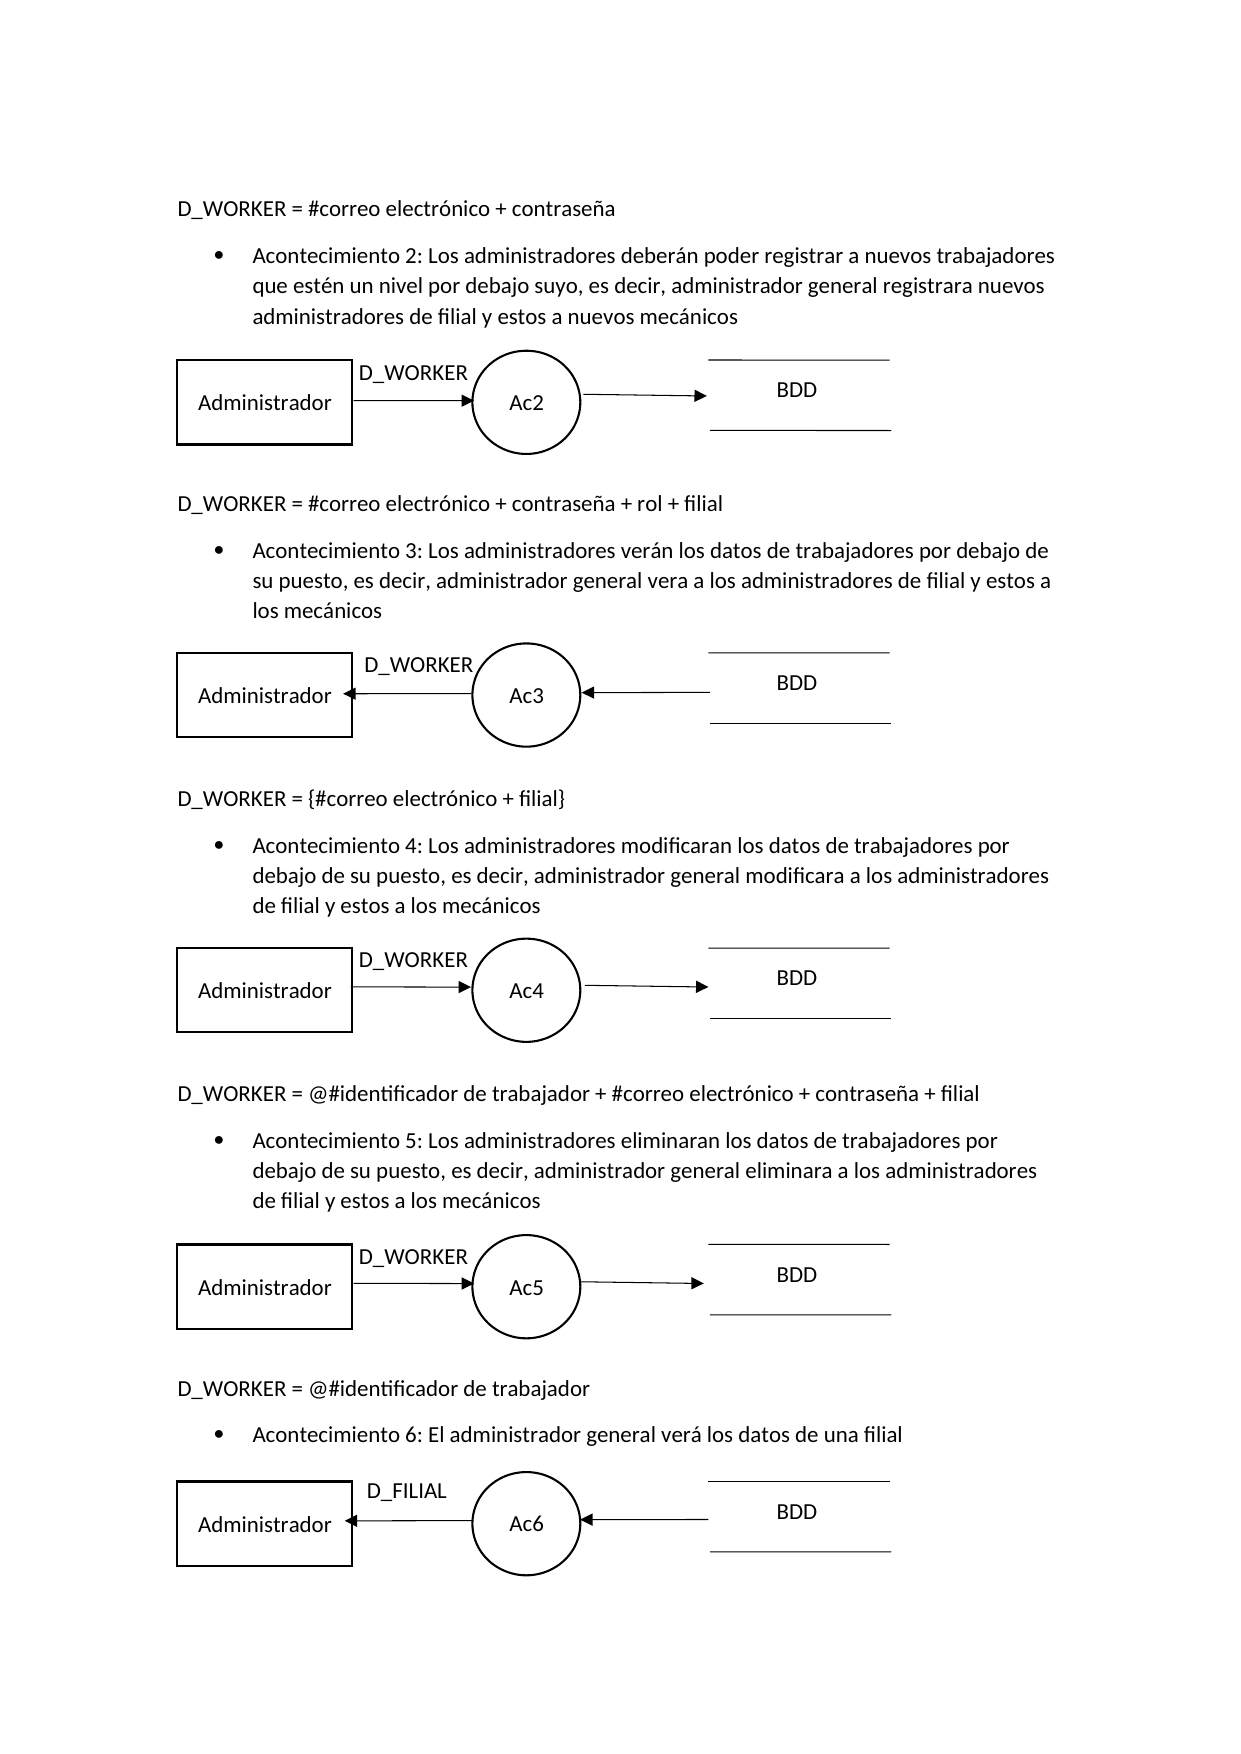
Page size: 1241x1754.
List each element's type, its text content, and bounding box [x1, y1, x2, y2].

list Acontecimiento 3: Los administradores verán los datos de trabajadores por debajo de su puesto, es decir, administrador general vera a los administradores de filial y estos a los mecánicos [215, 536, 1063, 624]
text D_WORKER = #correo electrónico + contraseña + rol + filial [177, 489, 1063, 517]
text D_WORKER = @#identificador de trabajador + #correo electrónico + contraseña + filial [177, 1079, 1063, 1107]
list Acontecimiento 5: Los administradores eliminaran los datos de trabajadores por debajo de su puesto, es decir, administrador general eliminara a los administradores de filial y estos a los mecánicos [215, 1126, 1063, 1214]
text D_WORKER = @#identificador de trabajador [177, 1374, 1063, 1402]
text D_WORKER = #correo electrónico + contraseña [177, 194, 1063, 222]
list Acontecimiento 2: Los administradores deberán poder registrar a nuevos trabajadores que estén un nivel por debajo suyo, es decir, administrador general registrara nuevos administradores de filial y estos a nuevos mecánicos [215, 241, 1063, 330]
list Acontecimiento 6: El administrador general verá los datos de una filial [215, 1421, 1063, 1448]
list Acontecimiento 4: Los administradores modificaran los datos de trabajadores por debajo de su puesto, es decir, administrador general modificara a los administradores de filial y estos a los mecánicos [215, 831, 1063, 919]
text D_WORKER = {#correo electrónico + filial} [177, 784, 1063, 812]
